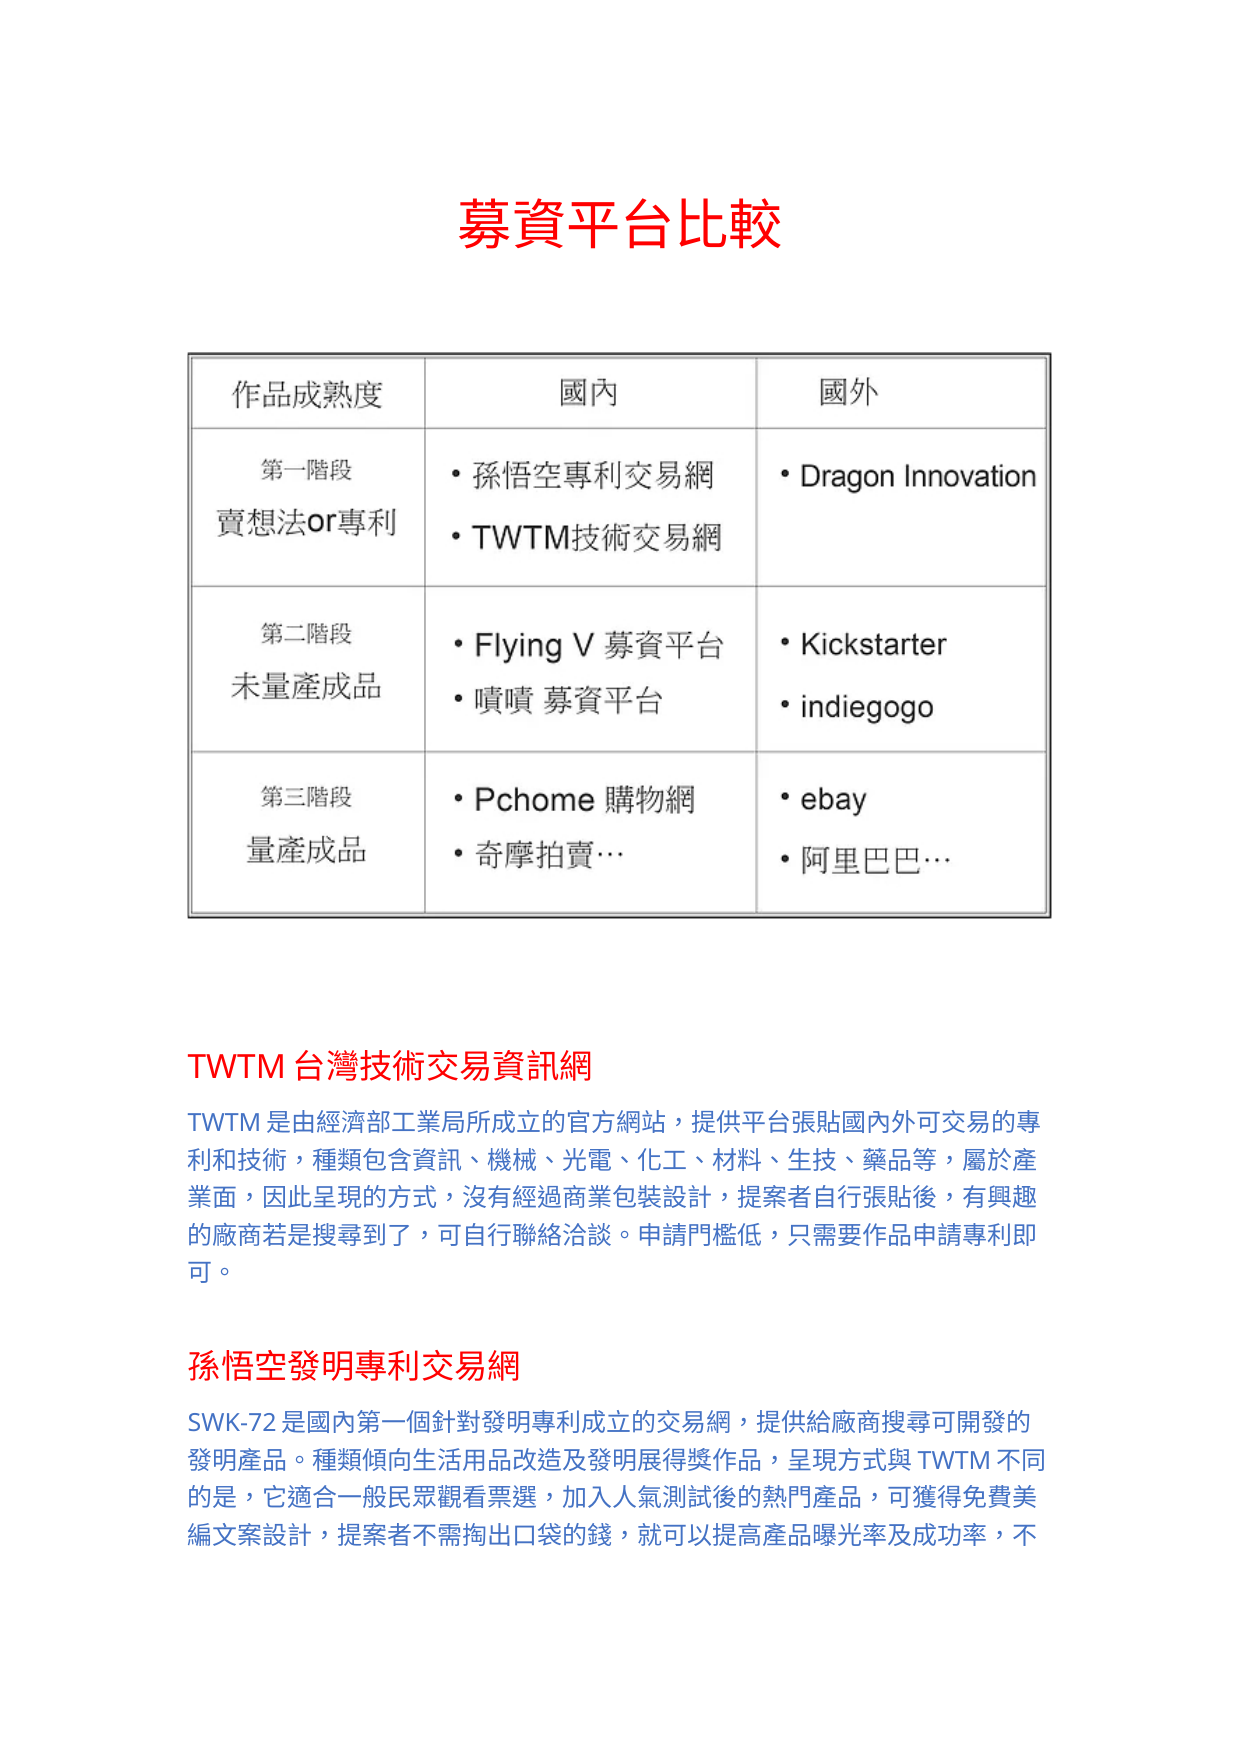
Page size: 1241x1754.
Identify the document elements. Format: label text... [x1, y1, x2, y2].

text TWTM台灣技術交易資訊網 [187, 1027, 1053, 1102]
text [187, 1402, 1053, 1552]
text 募資平台比較 [187, 164, 1053, 277]
text 孫悟空發明專利交易網 [187, 1327, 1053, 1402]
text TWTM是由經濟部工業局所成立的官方網站，提供平台張貼國內外可交易的專利和技術，種類包含資訊、機械、光電、化工、材料、生技、藥品等，屬於產業面，因此呈現的方式，沒有經過商業包裝設計，提案者自行張貼後，有興趣的廠商若是搜尋到了，可自行聯絡洽談。申請門檻低，只需要作品申請專利即可。 [187, 1102, 1053, 1289]
picture [187, 352, 1053, 920]
